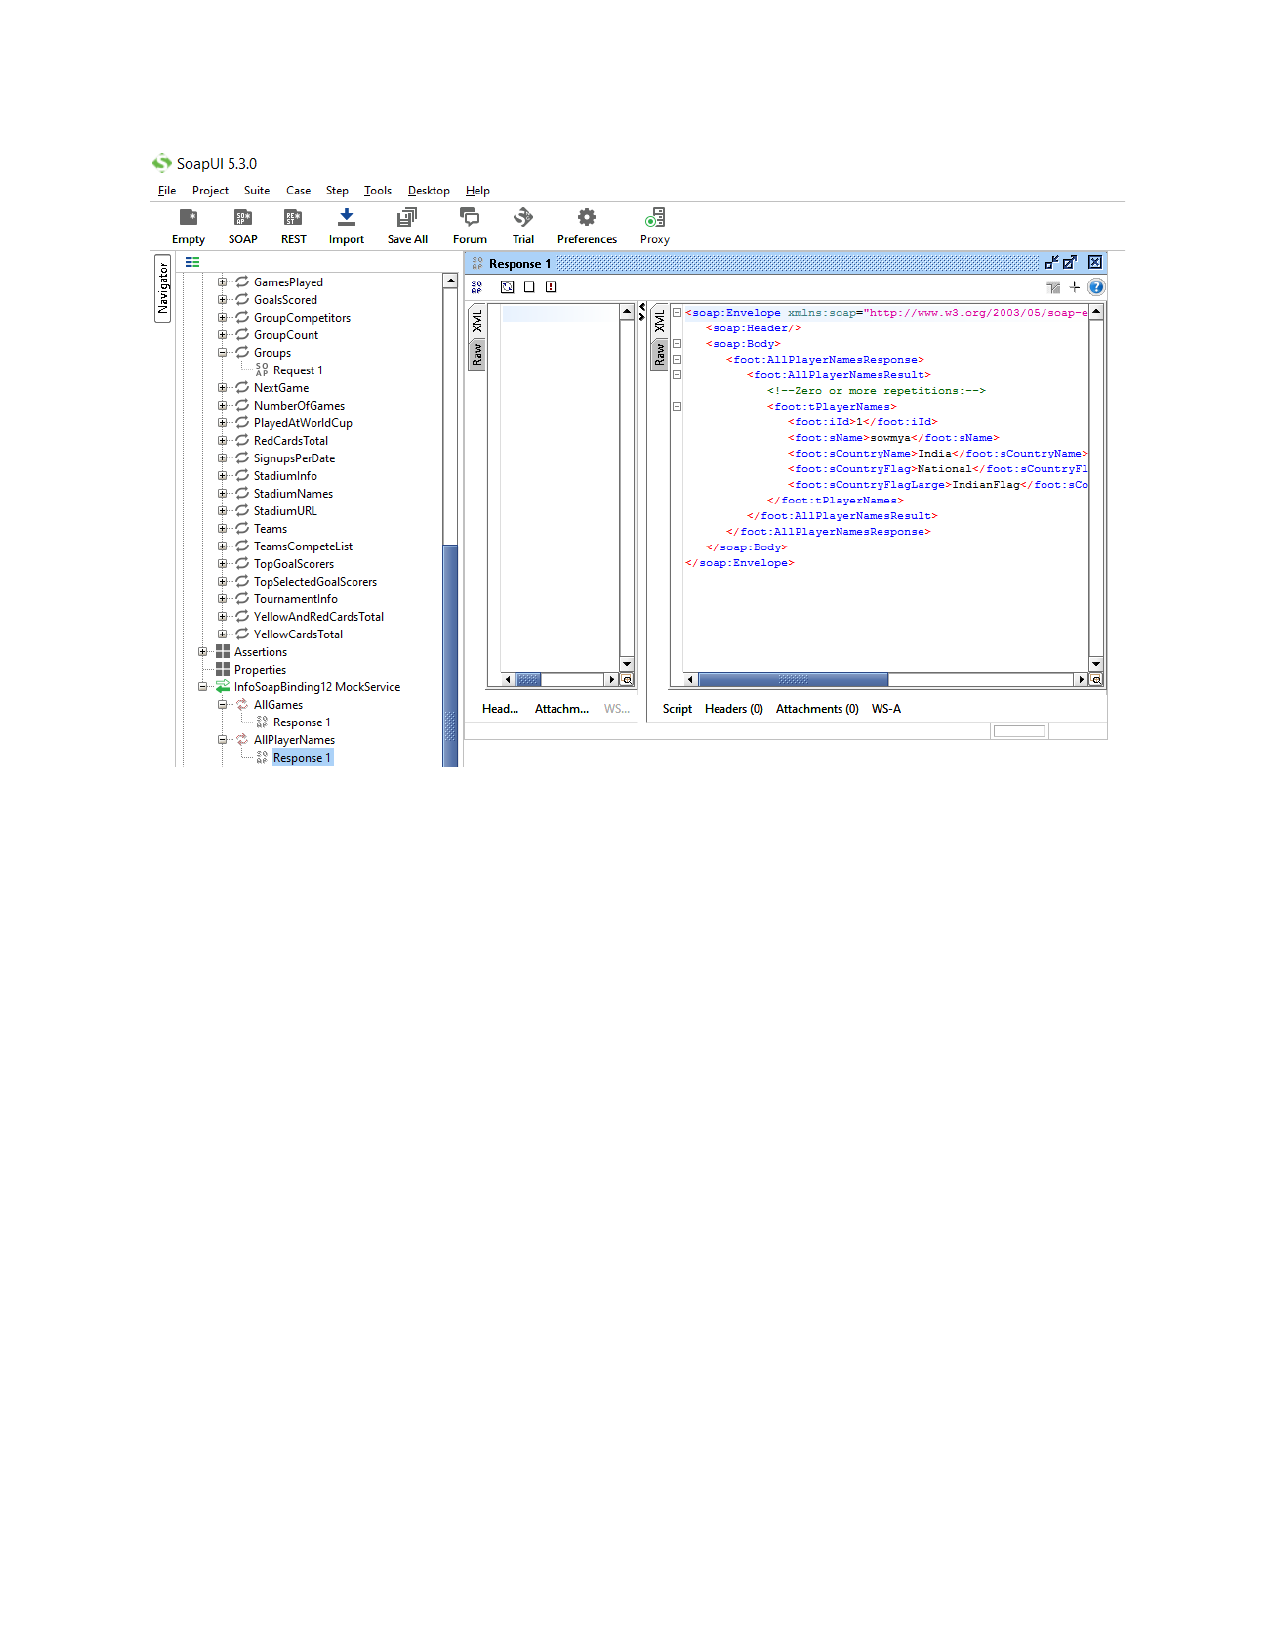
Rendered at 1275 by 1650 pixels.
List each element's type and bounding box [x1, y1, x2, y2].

picture [150, 150, 1125, 767]
